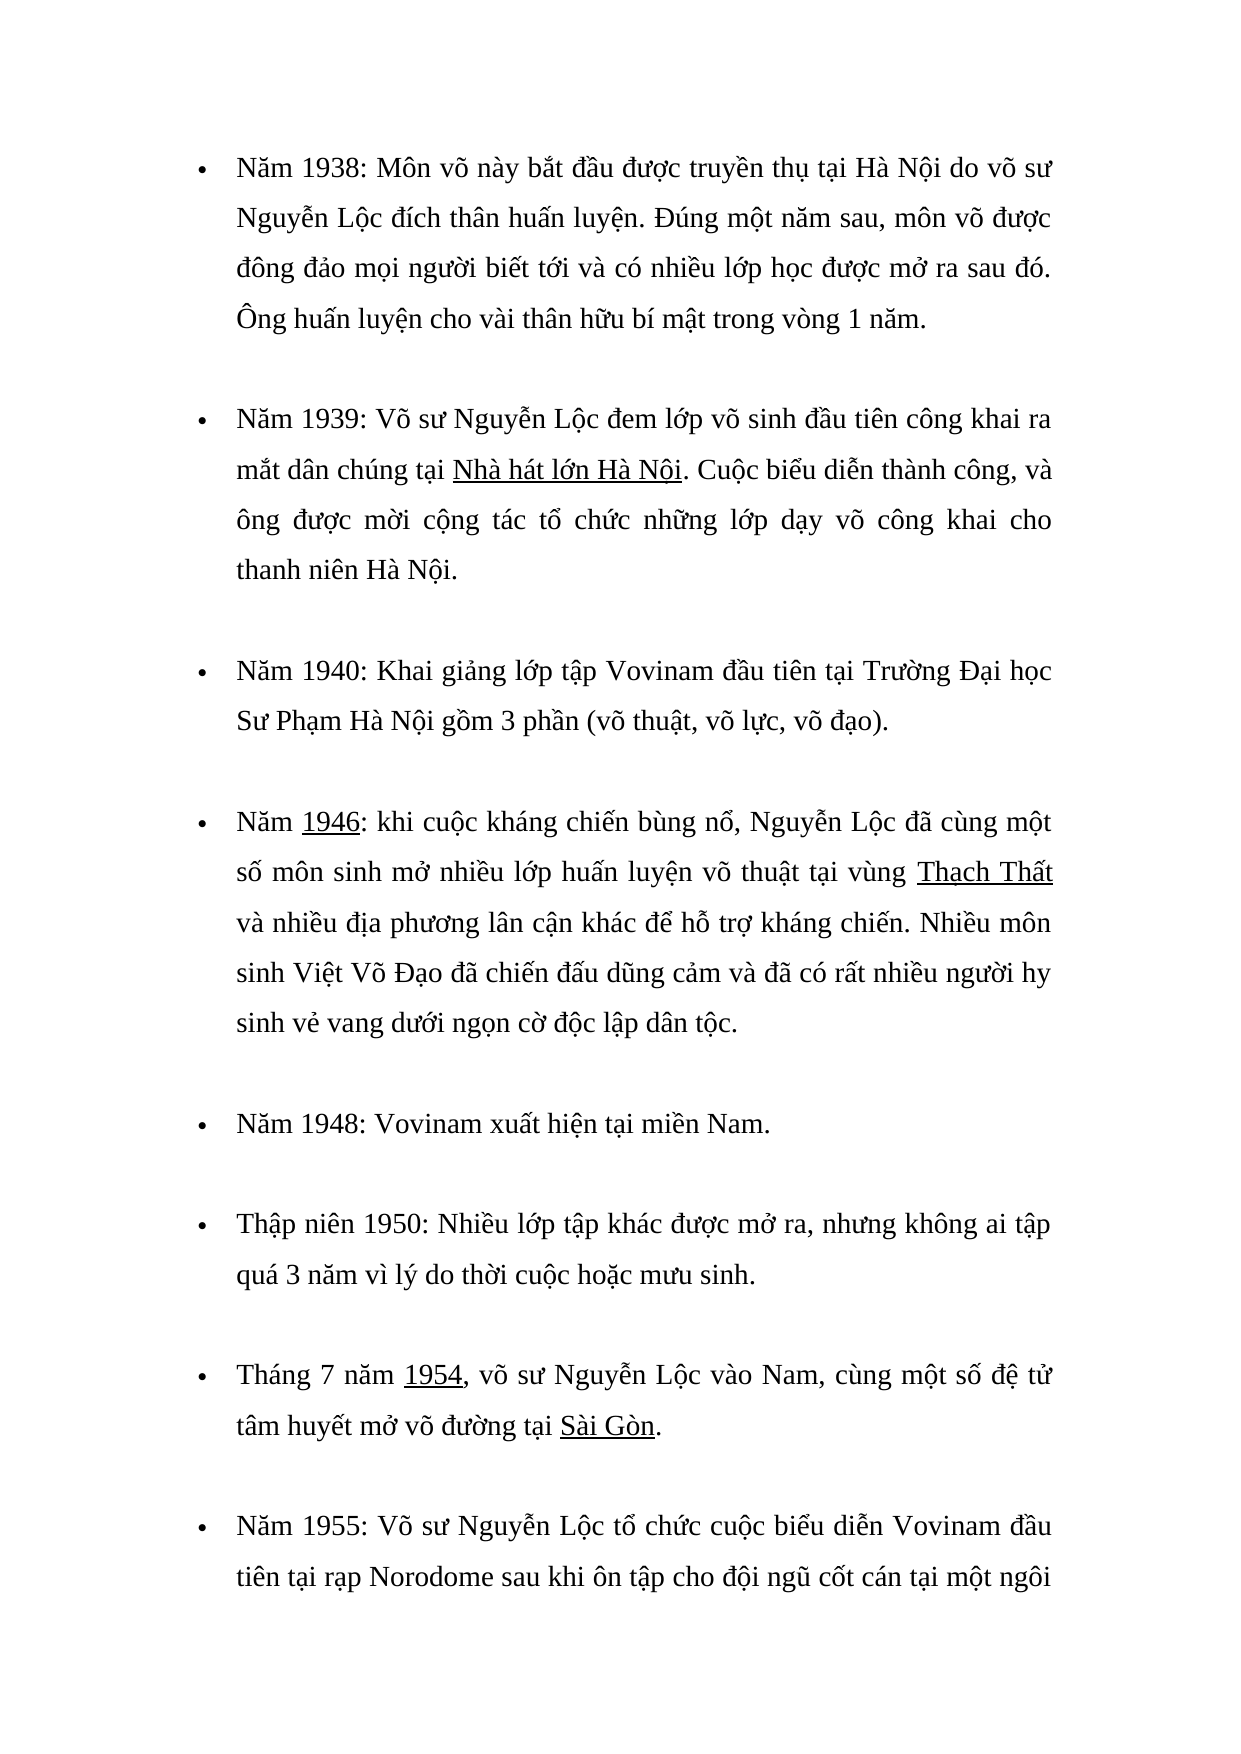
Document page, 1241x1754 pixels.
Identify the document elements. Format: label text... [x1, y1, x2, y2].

list Thập niên 1950: Nhiều lớp tập khác được mở ra, nhưng không ai tập quá 3 năm vì lý do thời cuộc hoặc mưu sinh. [199, 1207, 1053, 1290]
list Tháng 7 năm 1954, võ sư Nguyễn Lộc vào Nam, cùng một số đệ tử tâm huyết mở võ đường tại Sài Gòn. [199, 1357, 1053, 1441]
list Năm 1946: khi cuộc kháng chiến bùng nổ, Nguyễn Lộc đã cùng một số môn sinh mở nhiều lớp huấn luyện võ thuật tại vùng Thạch Thất và nhiều địa phương lân cận khác để hỗ trợ kháng chiến. Nhiều môn sinh Việt Võ Đạo đã chiến đấu dũng cảm và đã có rất nhiều người hy sinh vẻ vang dưới ngọn cờ độc lập dân tộc. [199, 804, 1053, 1039]
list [199, 1508, 1053, 1592]
list Năm 1939: Võ sư Nguyễn Lộc đem lớp võ sinh đầu tiên công khai ra mắt dân chúng tại Nhà hát lớn Hà Nội. Cuộc biểu diễn thành công, và ông được mời cộng tác tổ chức những lớp dạy võ công khai cho thanh niên Hà Nội. [199, 402, 1053, 586]
list Năm 1948: Vovinam xuất hiện tại miền Nam. [199, 1106, 1053, 1139]
list Năm 1940: Khai giảng lớp tập Vovinam đầu tiên tại Trường Đại học Sư Phạm Hà Nội gồm 3 phần (võ thuật, võ lực, võ đạo). [199, 653, 1053, 737]
list Năm 1938: Môn võ này bắt đầu được truyền thụ tại Hà Nội do võ sư Nguyễn Lộc đích thân huấn luyện. Đúng một năm sau, môn võ được đông đảo mọi người biết tới và có nhiều lớp học được mở ra sau đó. Ông huấn luyện cho vài thân hữu bí mật trong vòng 1 năm. [199, 150, 1053, 334]
